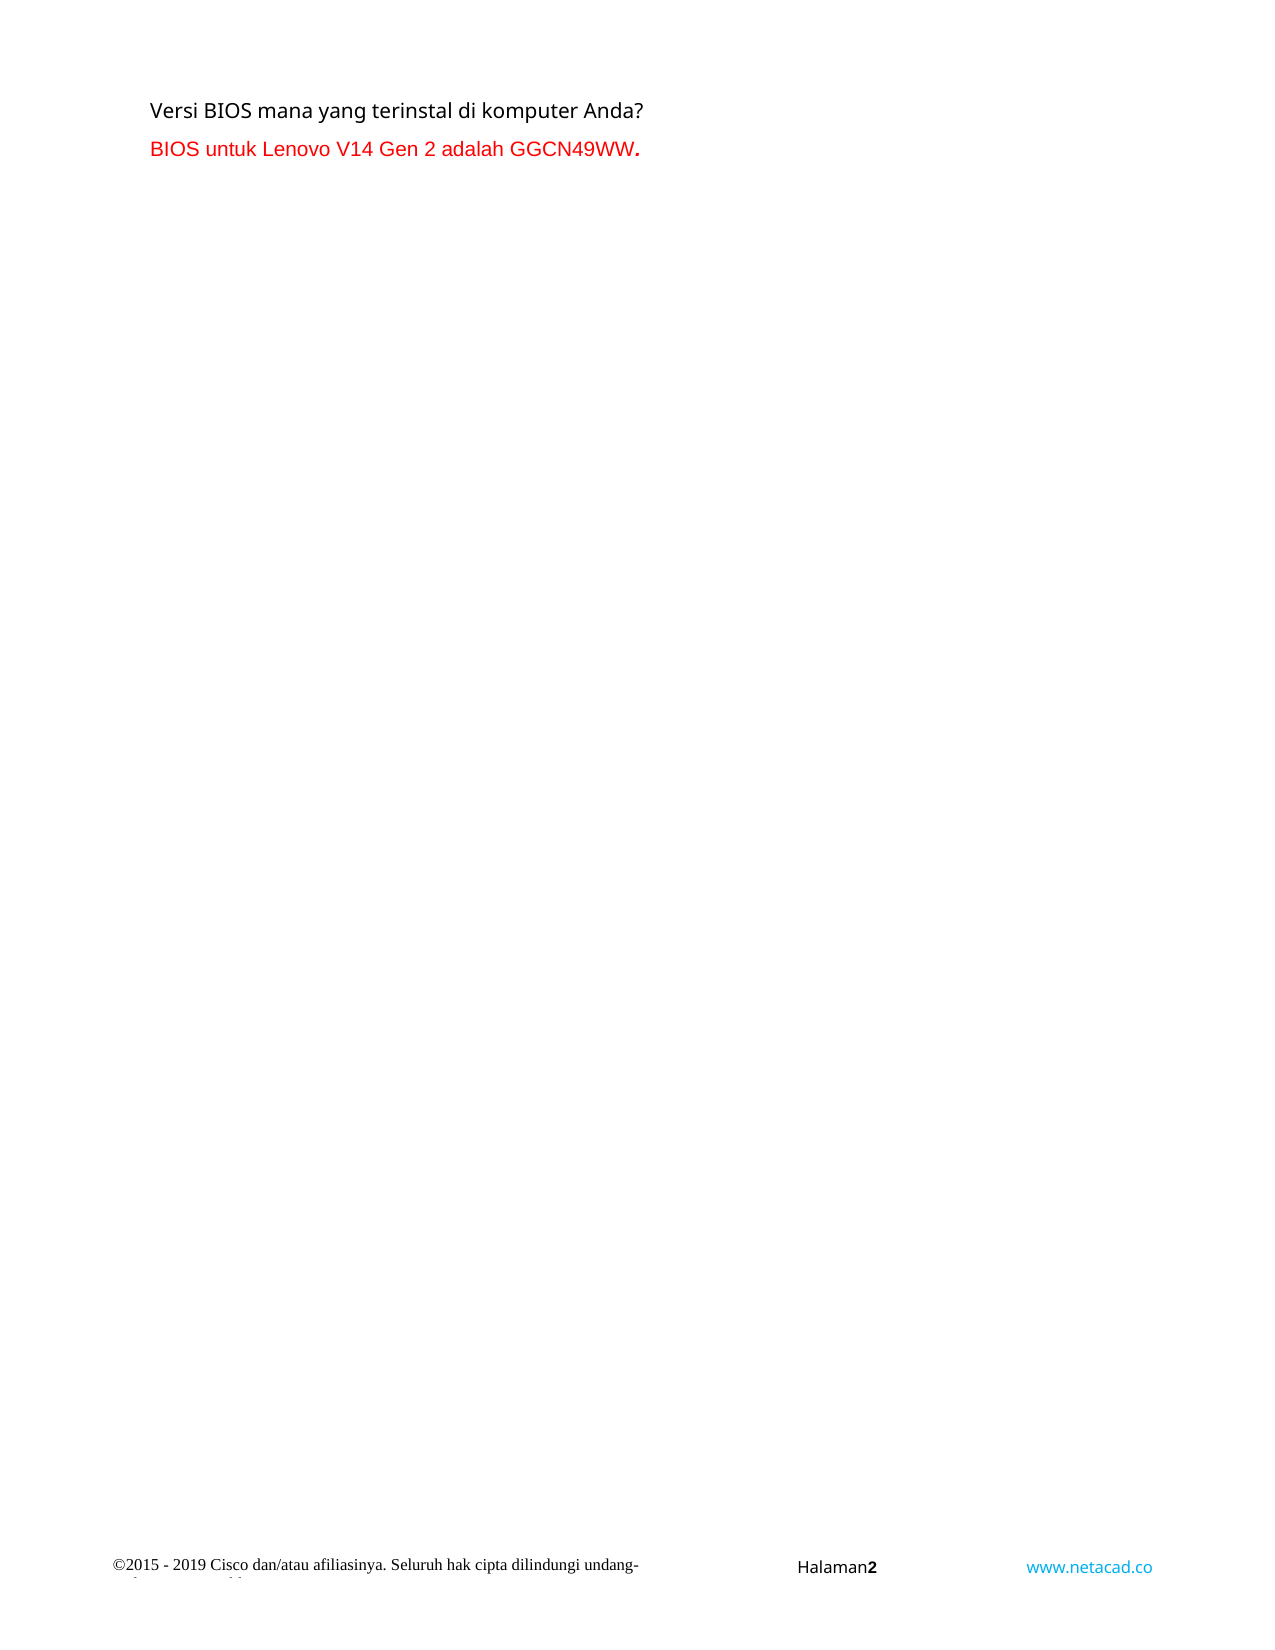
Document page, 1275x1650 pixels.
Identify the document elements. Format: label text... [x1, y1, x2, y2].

subtitle BIOS untuk Lenovo V14 Gen 2 adalah GGCN49WW. [150, 137, 1200, 161]
text Versi BIOS mana yang terinstal di komputer Anda? [150, 96, 1200, 124]
